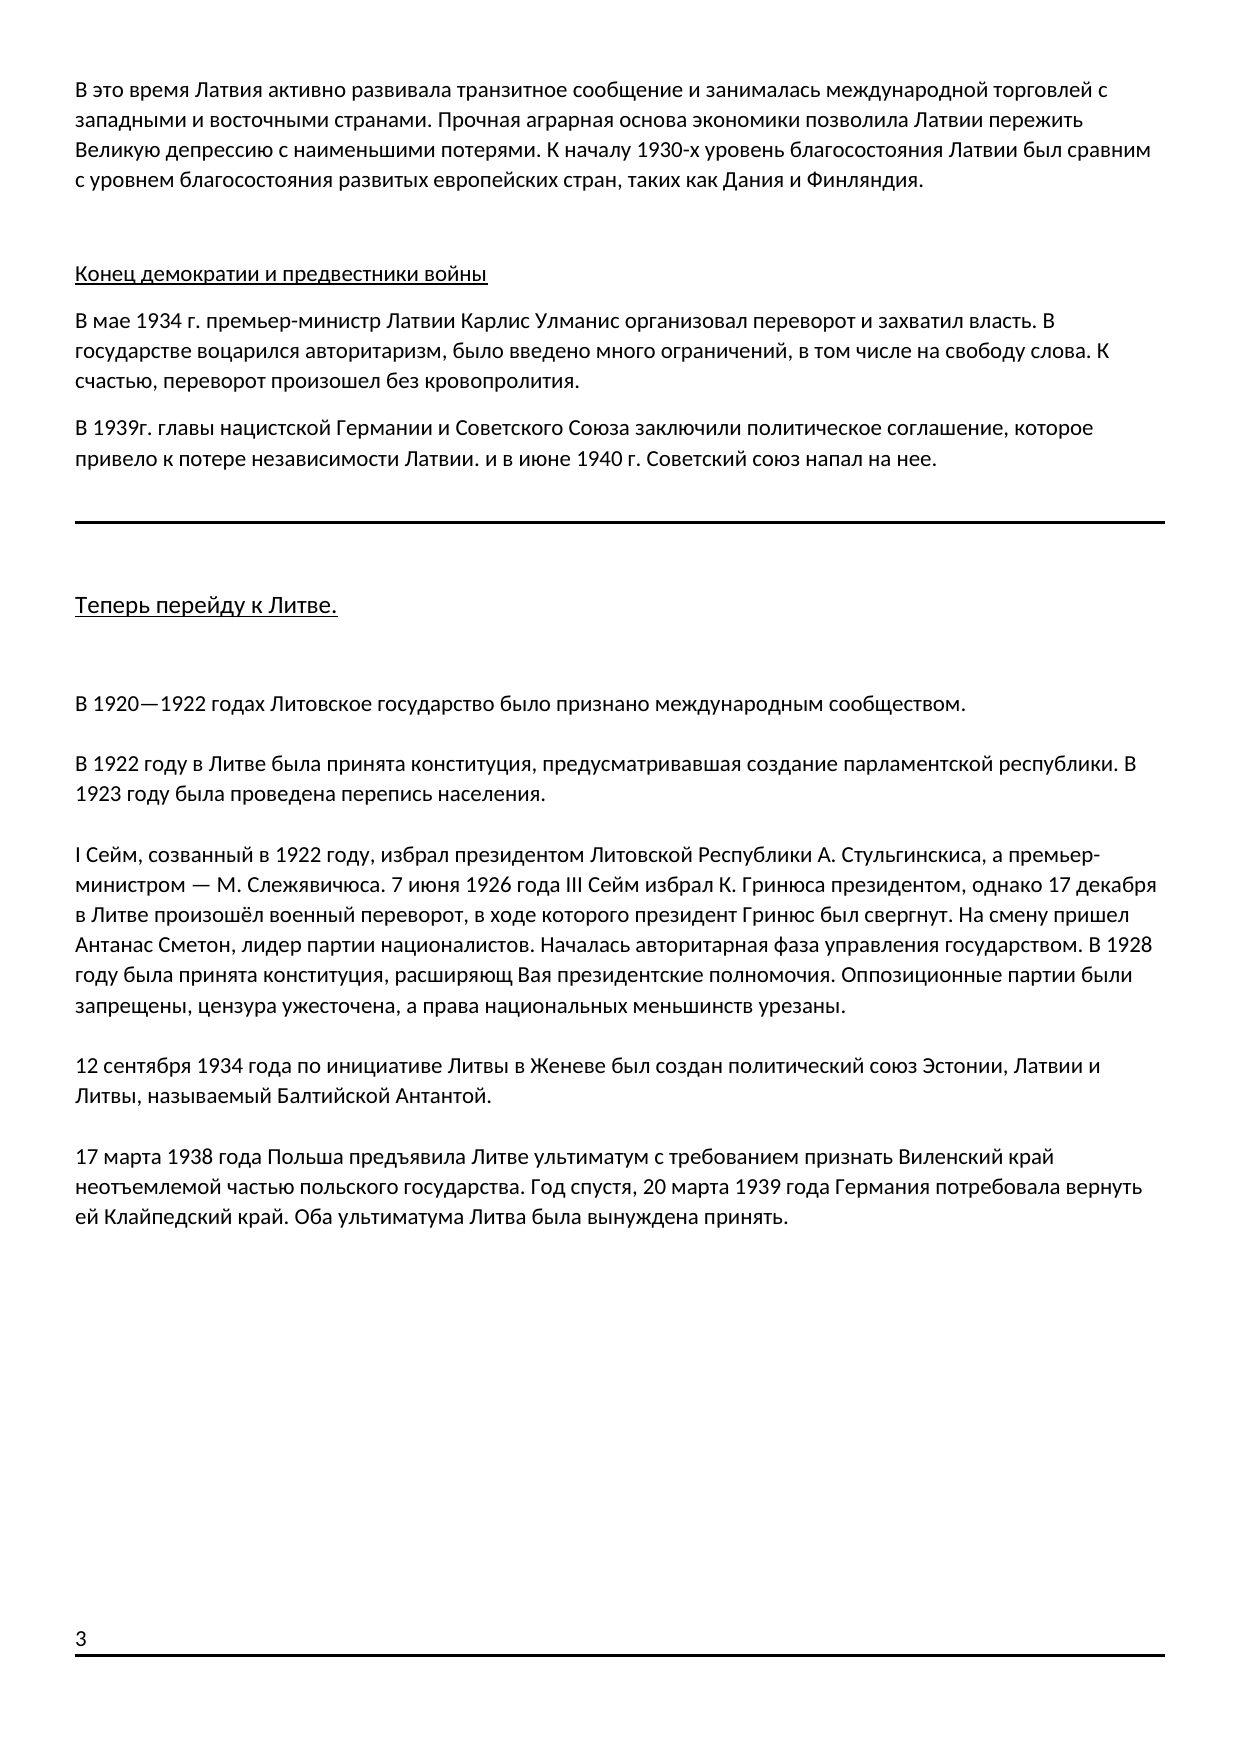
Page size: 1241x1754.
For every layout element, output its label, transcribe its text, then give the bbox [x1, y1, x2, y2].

text 17 марта 1938 года Польша предъявила Литве ультиматум с требованием признать Виленский край неотъемлемой частью польского государства. Год спустя, 20 марта 1939 года Германия потребовала вернуть ей Клайпедский край. Оба ультиматума Литва была вынуждена принять. [75, 1142, 1165, 1230]
text 12 сентября 1934 года по инициативе Литвы в Женеве был создан политический союз Эстонии, Латвии и Литвы, называемый Балтийской Антантой. [75, 1051, 1165, 1109]
text В 1922 году в Литве была принята конституция, предусматривавшая создание парламентской республики. В 1923 году была проведена перепись населения. [75, 749, 1165, 807]
text Теперь перейду к Литве. [75, 589, 1165, 620]
text 3 [75, 1624, 1165, 1654]
text В это время Латвия активно развивала транзитное сообщение и занималась международной торговлей с западными и восточными странами. Прочная аграрная основа экономики позволила Латвии пережить Великую депрессию с наименьшими потерями. К началу 1930-х уровень благосостояния Латвии был сравним с уровнем благосостояния развитых европейских стран, таких как Дания и Финляндия. [75, 75, 1165, 194]
text В 1920—1922 годах Литовское государство было признано международным сообществом. [75, 689, 1165, 717]
text В 1939г. главы нацистской Германии и Советского Союза заключили политическое соглашение, которое привело к потере независимости Латвии. и в июне 1940 г. Советский союз напал на нее. [75, 413, 1165, 472]
text I Сейм, созванный в 1922 году, избрал президентом Литовской Республики А. Стульгинскиса, а премьер-министром — М. Слежявичюса. 7 июня 1926 года III Сейм избрал К. Гринюса президентом, однако 17 декабря в Литве произошёл военный переворот, в ходе которого президент Гринюс был свергнут. На смену пришел Антанас Сметон, лидер партии националистов. Началась авторитарная фаза управления государством. В 1928 году была принята конституция, расширяющ Вая президентские полномочия. Оппозиционные партии были запрещены, цензура ужесточена, а права национальных меньшинств урезаны. [75, 840, 1165, 1019]
text Конец демократии и предвестники войны [75, 259, 1165, 287]
text В мае 1934 г. премьер-министр Латвии Карлис Улманис организовал переворот и захватил власть. В государстве воцарился авторитаризм, было введено много ограничений, в том числе на свободу слова. К счастью, переворот произошел без кровопролития. [75, 306, 1165, 395]
